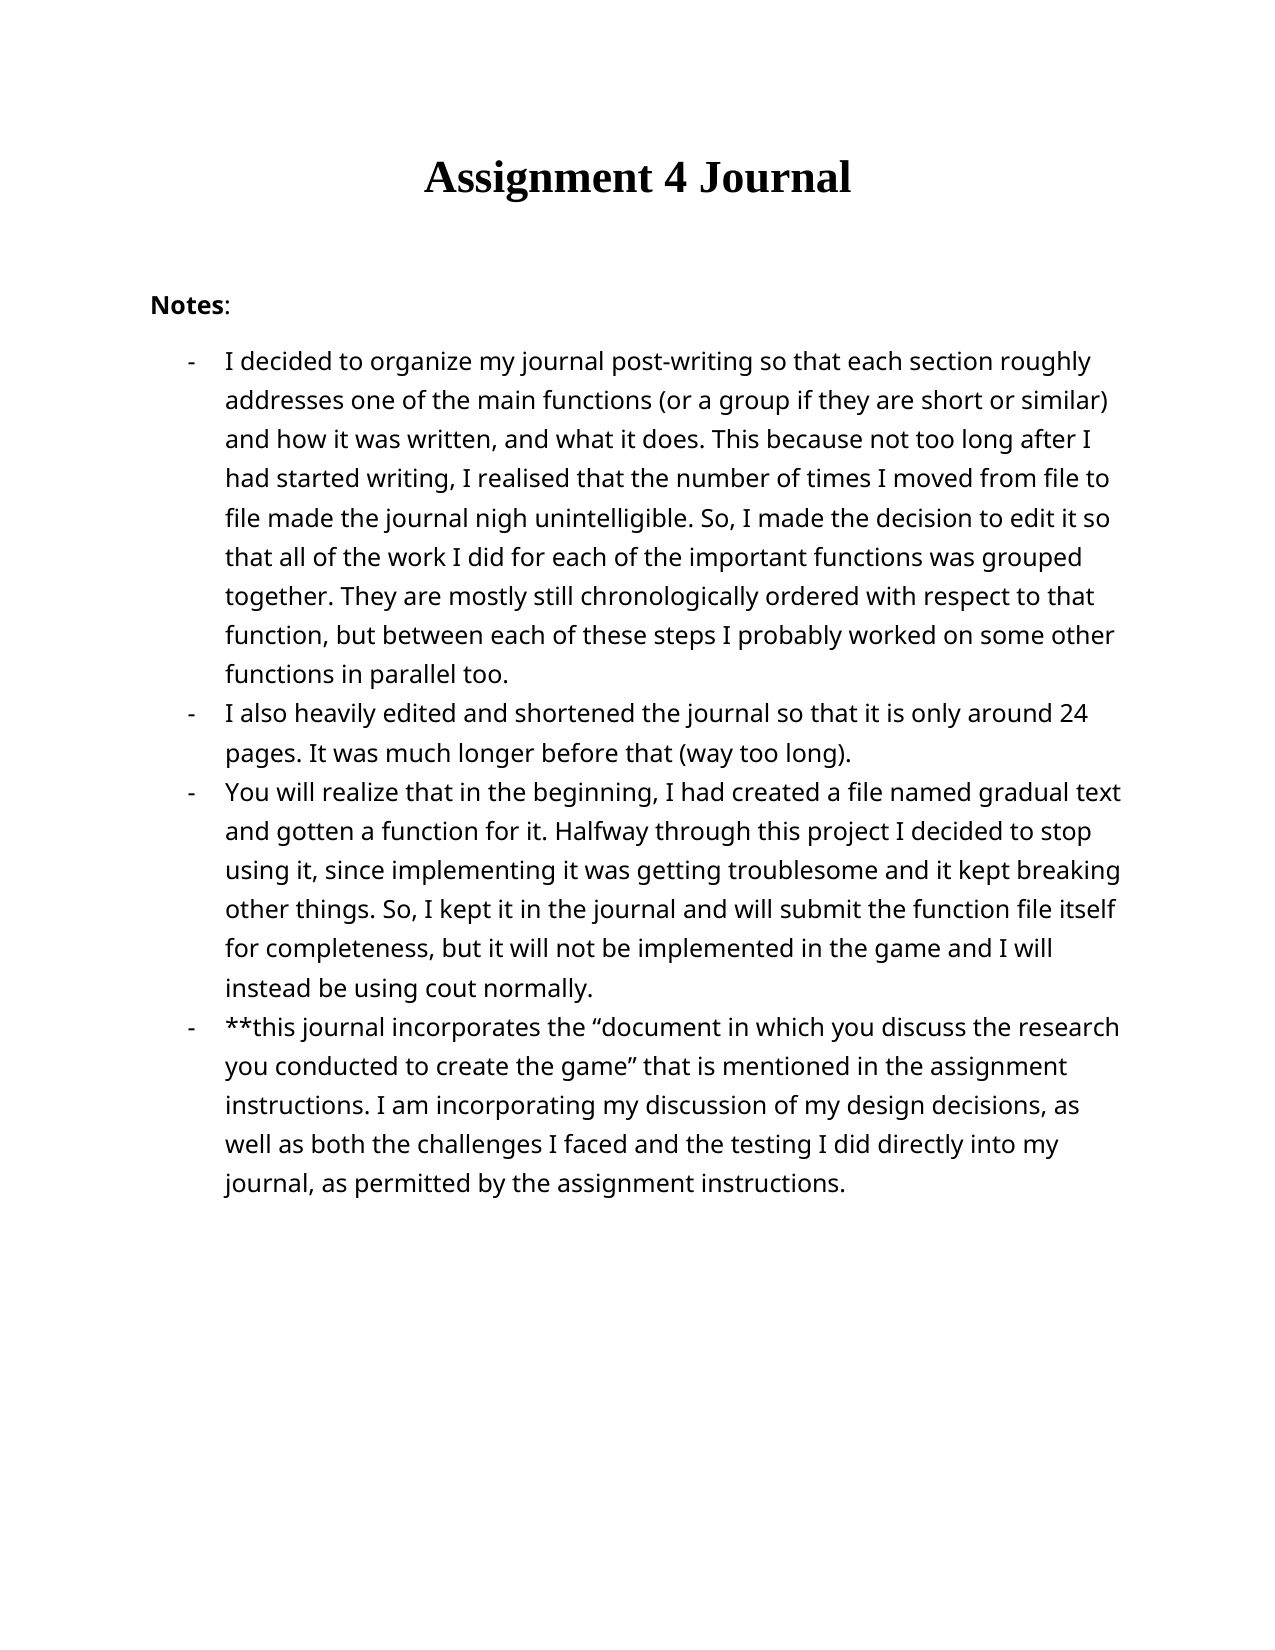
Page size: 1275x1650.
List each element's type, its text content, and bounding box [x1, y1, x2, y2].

list You will realize that in the beginning, I had created a file named gradual text and gotten a function for it. Halfway through this project I decided to stop using it, since implementing it was getting troublesome and it kept breaking other things. So, I kept it in the journal and will submit the function file itself for completeness, but it will not be implemented in the game and I will instead be using cout normally. [187, 774, 1125, 1004]
list **this journal incorporates the “document in which you discuss the research you conducted to create the game” that is mentioned in the assignment instructions. I am incorporating my discussion of my design decisions, as well as both the challenges I faced and the testing I did directly into my journal, as permitted by the assignment instructions. [187, 1009, 1125, 1200]
list I also heavily edited and shortened the journal so that it is only around 24 pages. It was much longer before that (way too long). [187, 696, 1125, 769]
list I decided to organize my journal post-writing so that each section roughly addresses one of the main functions (or a group if they are short or similar) and how it was written, and what it does. This because not too long after I had started writing, I realised that the number of times I moved from file to file made the journal nigh unintelligible. So, I made the decision to edit it so that all of the work I did for each of the important functions was grouped together. They are mostly still chronologically ordered with respect to that function, but between each of these steps I probably worked on some other functions in parallel too. [187, 343, 1125, 691]
text Assignment 4 Journal [150, 150, 1125, 203]
text Notes: [150, 288, 1125, 322]
